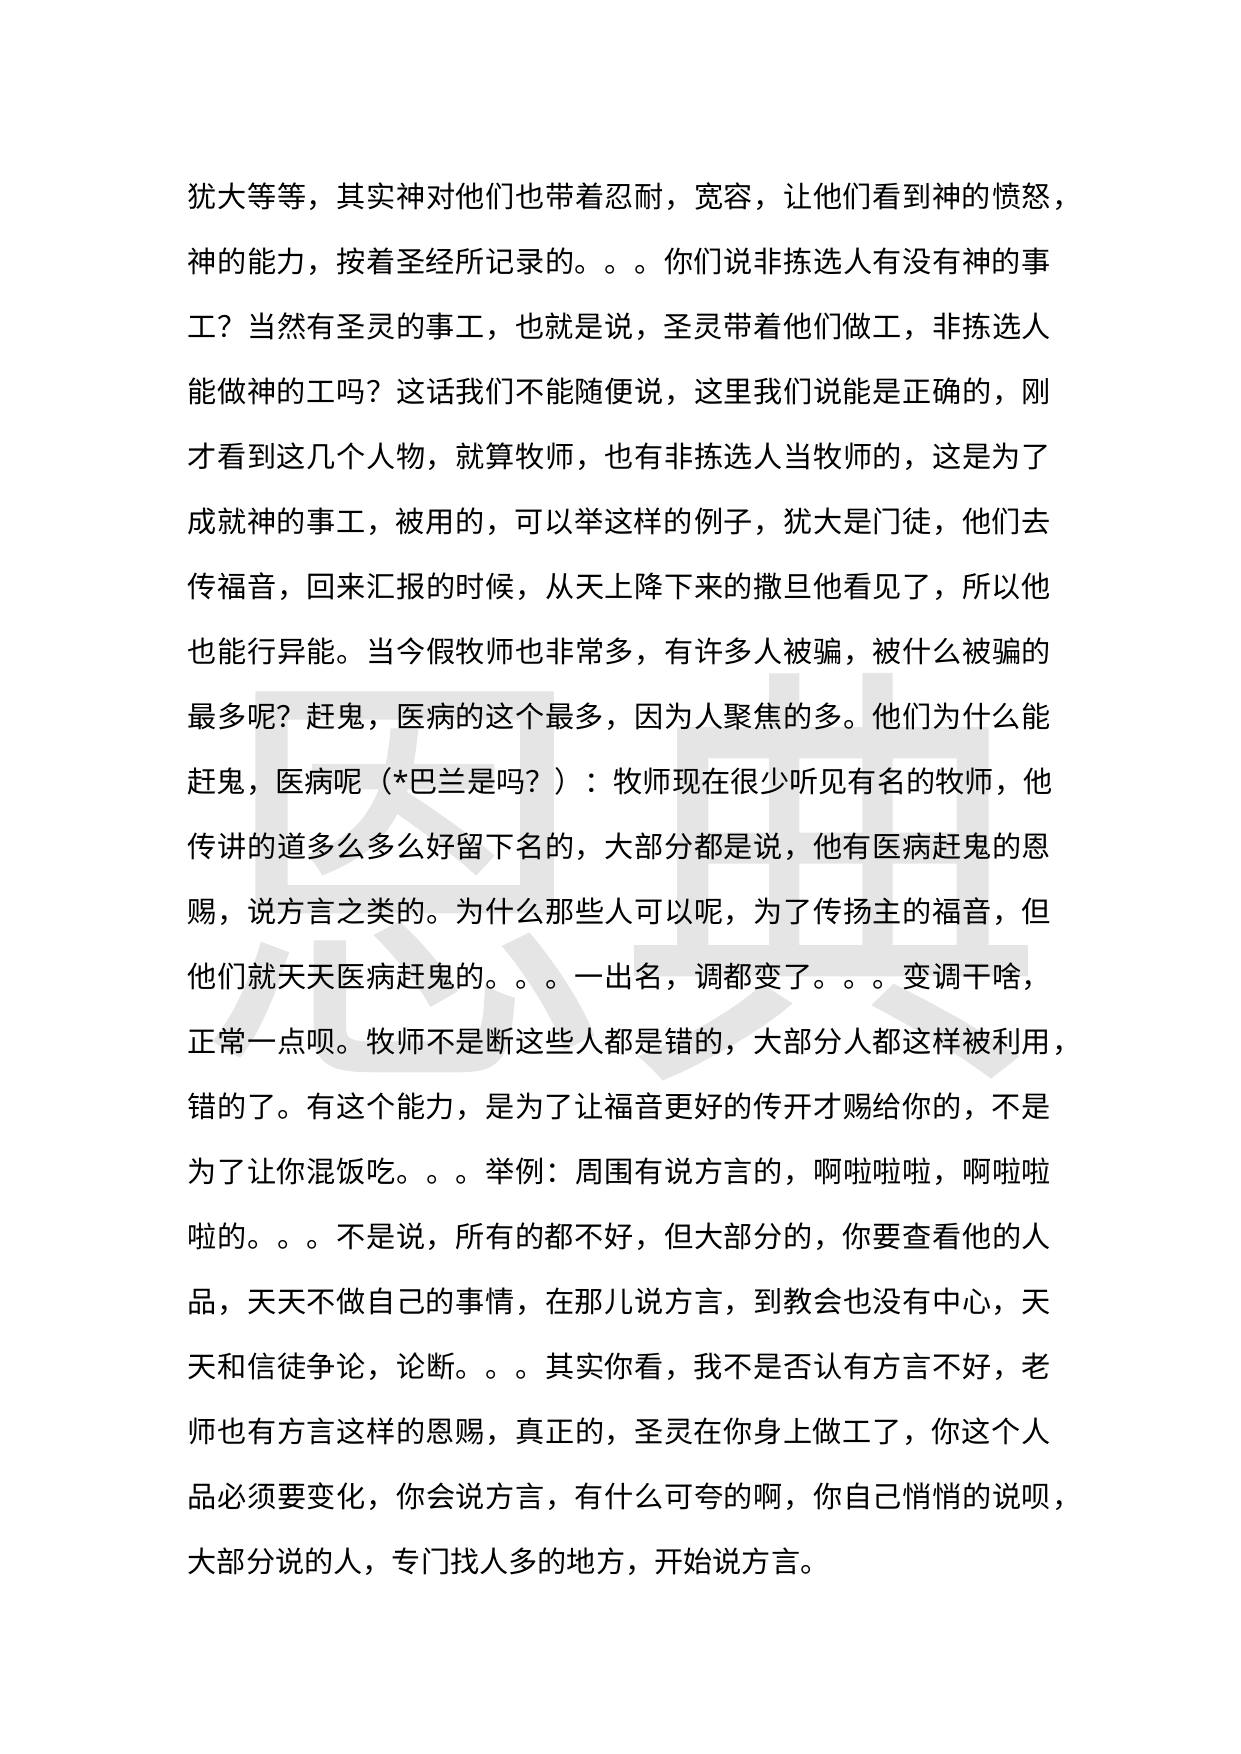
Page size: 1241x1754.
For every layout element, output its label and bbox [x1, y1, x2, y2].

list [187, 162, 1053, 1592]
